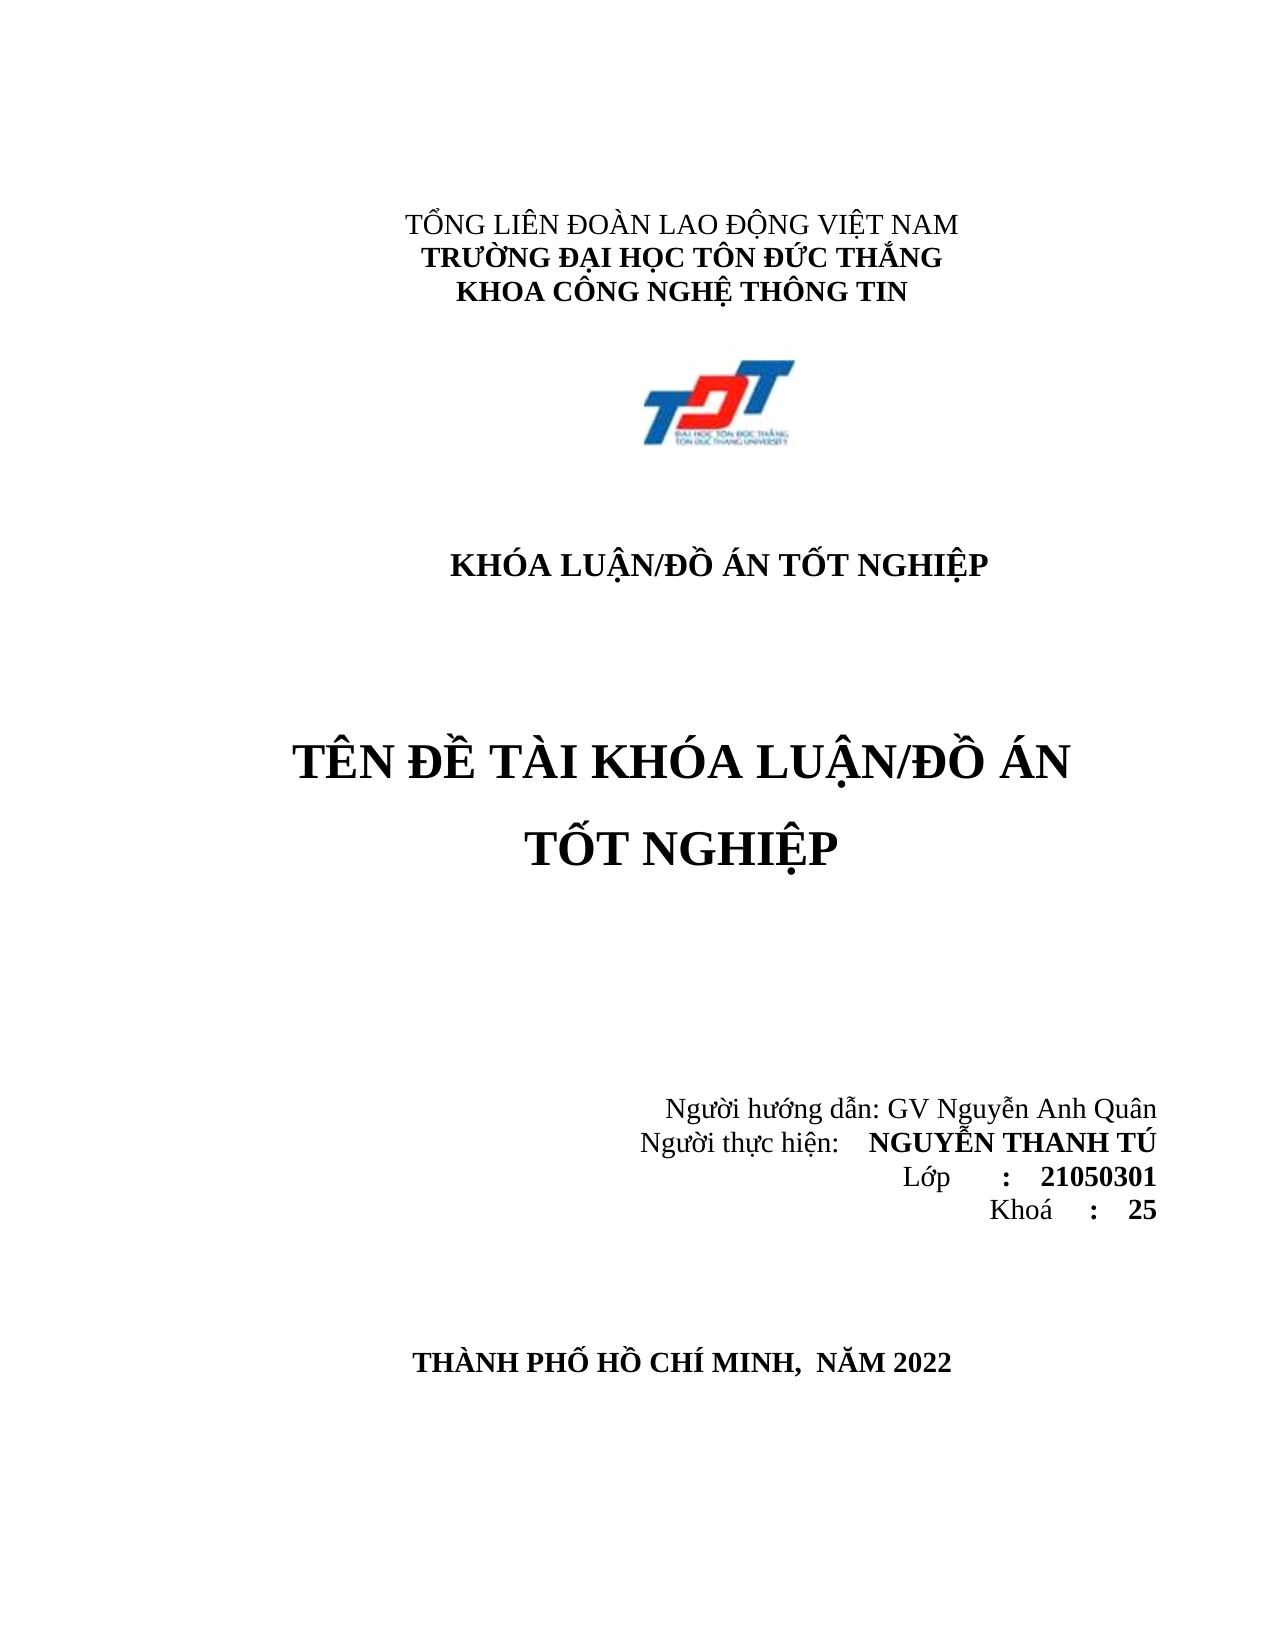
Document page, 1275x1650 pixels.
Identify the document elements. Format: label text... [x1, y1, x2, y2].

text KHOA CÔNG NGHỆ THÔNG TIN [207, 274, 1157, 307]
text TỔNG LIÊN ĐOÀN LAO ĐỘNG VIỆT NAM [207, 207, 1157, 240]
text Người thực hiện: NGUYỄN THANH TÚ [207, 1125, 1157, 1159]
text TÊN ĐỀ TÀI KHÓA LUẬN/ĐỒ ÁN [207, 732, 1157, 790]
text TỐT NGHIỆP [207, 818, 1157, 876]
text Khoá : 25 [207, 1192, 1157, 1226]
text Người hướng dẫn: GV Nguyễn Anh Quân [207, 1092, 1157, 1125]
text THÀNH PHỐ HỒ CHÍ MINH, NĂM 2022 [207, 1346, 1157, 1379]
text Lớp : 21050301 [207, 1159, 1157, 1192]
text KHÓA LUẬN/ĐỒ ÁN TỐT NGHIỆP [207, 545, 1157, 584]
text TRƯỜNG ĐẠI HỌC TÔN ĐỨC THẮNG [207, 240, 1157, 274]
picture [643, 336, 795, 479]
